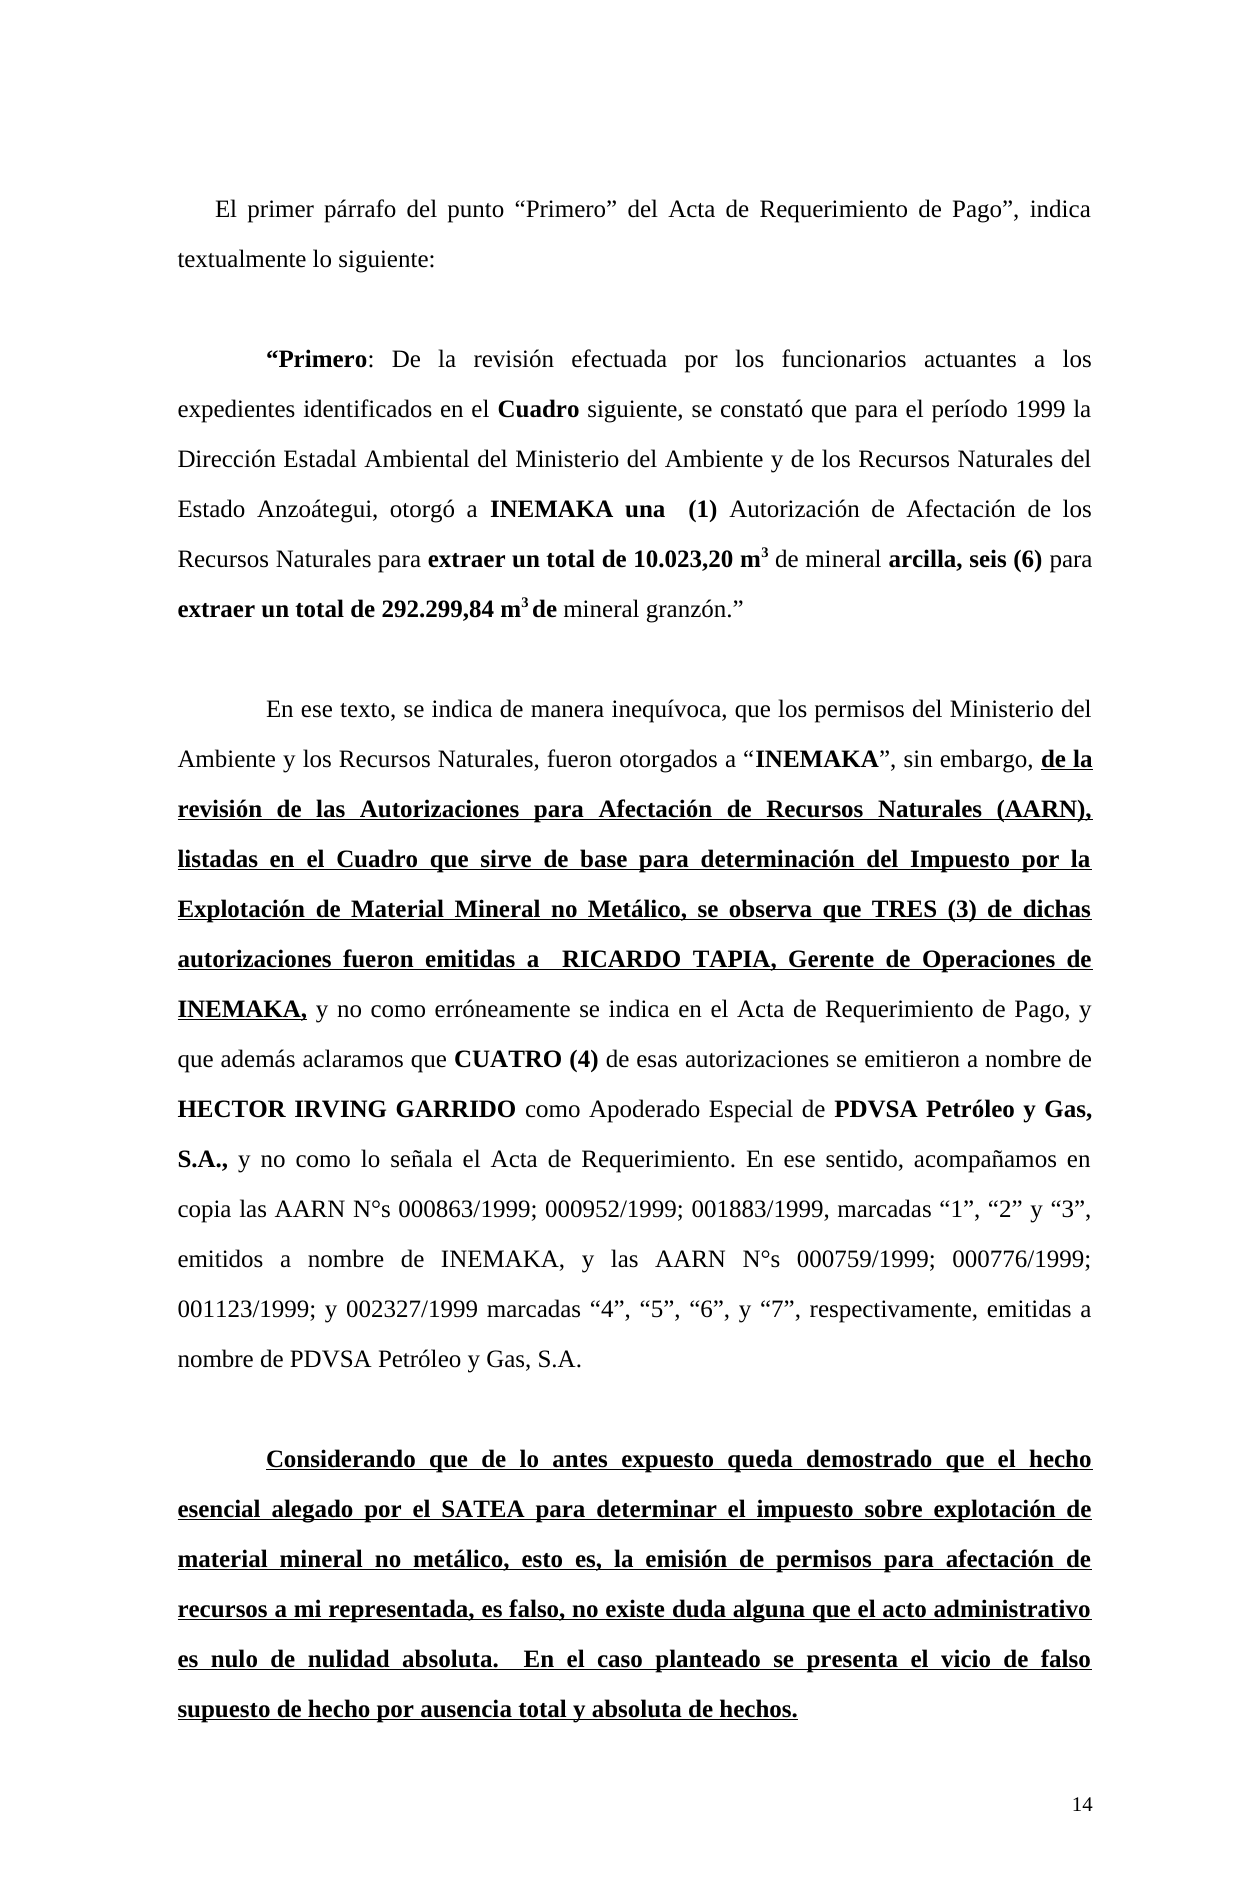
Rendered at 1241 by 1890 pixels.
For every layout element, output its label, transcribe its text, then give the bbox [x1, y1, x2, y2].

text Considerando que de lo antes expuesto queda demostrado que el hecho esencial alegado por el SATEA para determinar el impuesto sobre explotación de material mineral no metálico, esto es, la emisión de permisos para afectación de recursos a mi representada, es falso, no existe duda alguna que el acto administrativo es nulo de nulidad absoluta. En el caso planteado se presenta el vicio de falso supuesto de hecho por ausencia total y absoluta de hechos. [177, 1570, 1092, 1619]
text En ese texto, se indica de manera inequívoca, que los permisos del Ministerio del Ambiente y los Recursos Naturales, fueron otorgados a “INEMAKA”, sin embargo, de la revisión de las Autorizaciones para Afectación de Recursos Naturales (AARN), listadas en el Cuadro que sirve de base para determinación del Impuesto por la Explotación de Material Mineral no Metálico, se observa que TRES (3) de dichas autorizaciones fueron emitidas a RICARDO TAPIA, Gerente de Operaciones de INEMAKA, y no como erróneamente se indica en el Acta de Requerimiento de Pago, y que además aclaramos que CUATRO (4) de esas autorizaciones se emitieron a nombre de HECTOR IRVING GARRIDO como Apoderado Especial de PDVSA Petróleo y Gas, S.A., y no como lo señala el Acta de Requerimiento. En ese sentido, acompañamos en copia las AARN N°s 000863/1999; 000952/1999; 001883/1999, marcadas “, “ y “, emitidos a nombre de INEMAKA, y las AARN N°s 000759/1999; 000776/1999; 001123/1999; y 002327/1999 marcadas “, “, “, y “, respectivamente, emitidas a nombre de PDVSA Petróleo y Gas, S.A. [177, 970, 1092, 1377]
text Considerando que de lo antes expuesto queda demostrado que el hecho esencial alegado por el SATEA para determinar el impuesto sobre explotación de material mineral no metálico, esto es, la emisión de permisos para afectación de recursos a mi representada, es falso, no existe duda alguna que el acto administrativo es nulo de nulidad absoluta. En el caso planteado se presenta el vicio de falso supuesto de hecho por ausencia total y absoluta de hechos. [177, 1620, 1092, 1669]
text Considerando que de lo antes expuesto queda demostrado que el hecho esencial alegado por el SATEA para determinar el impuesto sobre explotación de material mineral no metálico, esto es, la emisión de permisos para afectación de recursos a mi representada, es falso, no existe duda alguna que el acto administrativo es nulo de nulidad absoluta. En el caso planteado se presenta el vicio de falso supuesto de hecho por ausencia total y absoluta de hechos. [177, 1520, 1092, 1569]
text El primer párrafo del punto “Primero” del Acta de Requerimiento de Pago”, indica textualmente lo siguiente: [177, 177, 1092, 277]
text Considerando que de lo antes expuesto queda demostrado que el hecho esencial alegado por el SATEA para determinar el impuesto sobre explotación de material mineral no metálico, esto es, la emisión de permisos para afectación de recursos a mi representada, es falso, no existe duda alguna que el acto administrativo es nulo de nulidad absoluta. En el caso planteado se presenta el vicio de falso supuesto de hecho por ausencia total y absoluta de hechos. [177, 1427, 1092, 1519]
text “Primero: De la revisión efectuada por los funcionarios actuantes a los expedientes identificados en el Cuadro siguiente, se constató que para el período 1999 del Ministerio del Ambiente y de los Recursos Naturales del Estado Anzoátegui, otorgó a INEMAKA una (1) Autorización de Afectación de los Recursos Naturales para extraer un total de de mineral arcilla, seis (6) para extraer un total de de mineral granzón.” [177, 327, 1092, 627]
text Considerando que de lo antes expuesto queda demostrado que el hecho esencial alegado por el SATEA para determinar el impuesto sobre explotación de material mineral no metálico, esto es, la emisión de permisos para afectación de recursos a mi representada, es falso, no existe duda alguna que el acto administrativo es nulo de nulidad absoluta. En el caso planteado se presenta el vicio de falso supuesto de hecho por ausencia total y absoluta de hechos. [177, 1670, 1092, 1727]
text En ese texto, se indica de manera inequívoca, que los permisos del Ministerio del Ambiente y los Recursos Naturales, fueron otorgados a “INEMAKA”, sin embargo, de la revisión de las Autorizaciones para Afectación de Recursos Naturales (AARN), listadas en el Cuadro que sirve de base para determinación del Impuesto por la Explotación de Material Mineral no Metálico, se observa que TRES (3) de dichas autorizaciones fueron emitidas a RICARDO TAPIA, Gerente de Operaciones de INEMAKA, y no como erróneamente se indica en el Acta de Requerimiento de Pago, y que además aclaramos que CUATRO (4) de esas autorizaciones se emitieron a nombre de HECTOR IRVING GARRIDO como Apoderado Especial de PDVSA Petróleo y Gas, S.A., y no como lo señala el Acta de Requerimiento. En ese sentido, acompañamos en copia las AARN N°s 000863/1999; 000952/1999; 001883/1999, marcadas “, “ y “, emitidos a nombre de INEMAKA, y las AARN N°s 000759/1999; 000776/1999; 001123/1999; y 002327/1999 marcadas “, “, “, y “, respectivamente, emitidas a nombre de PDVSA Petróleo y Gas, S.A. [177, 677, 1092, 819]
